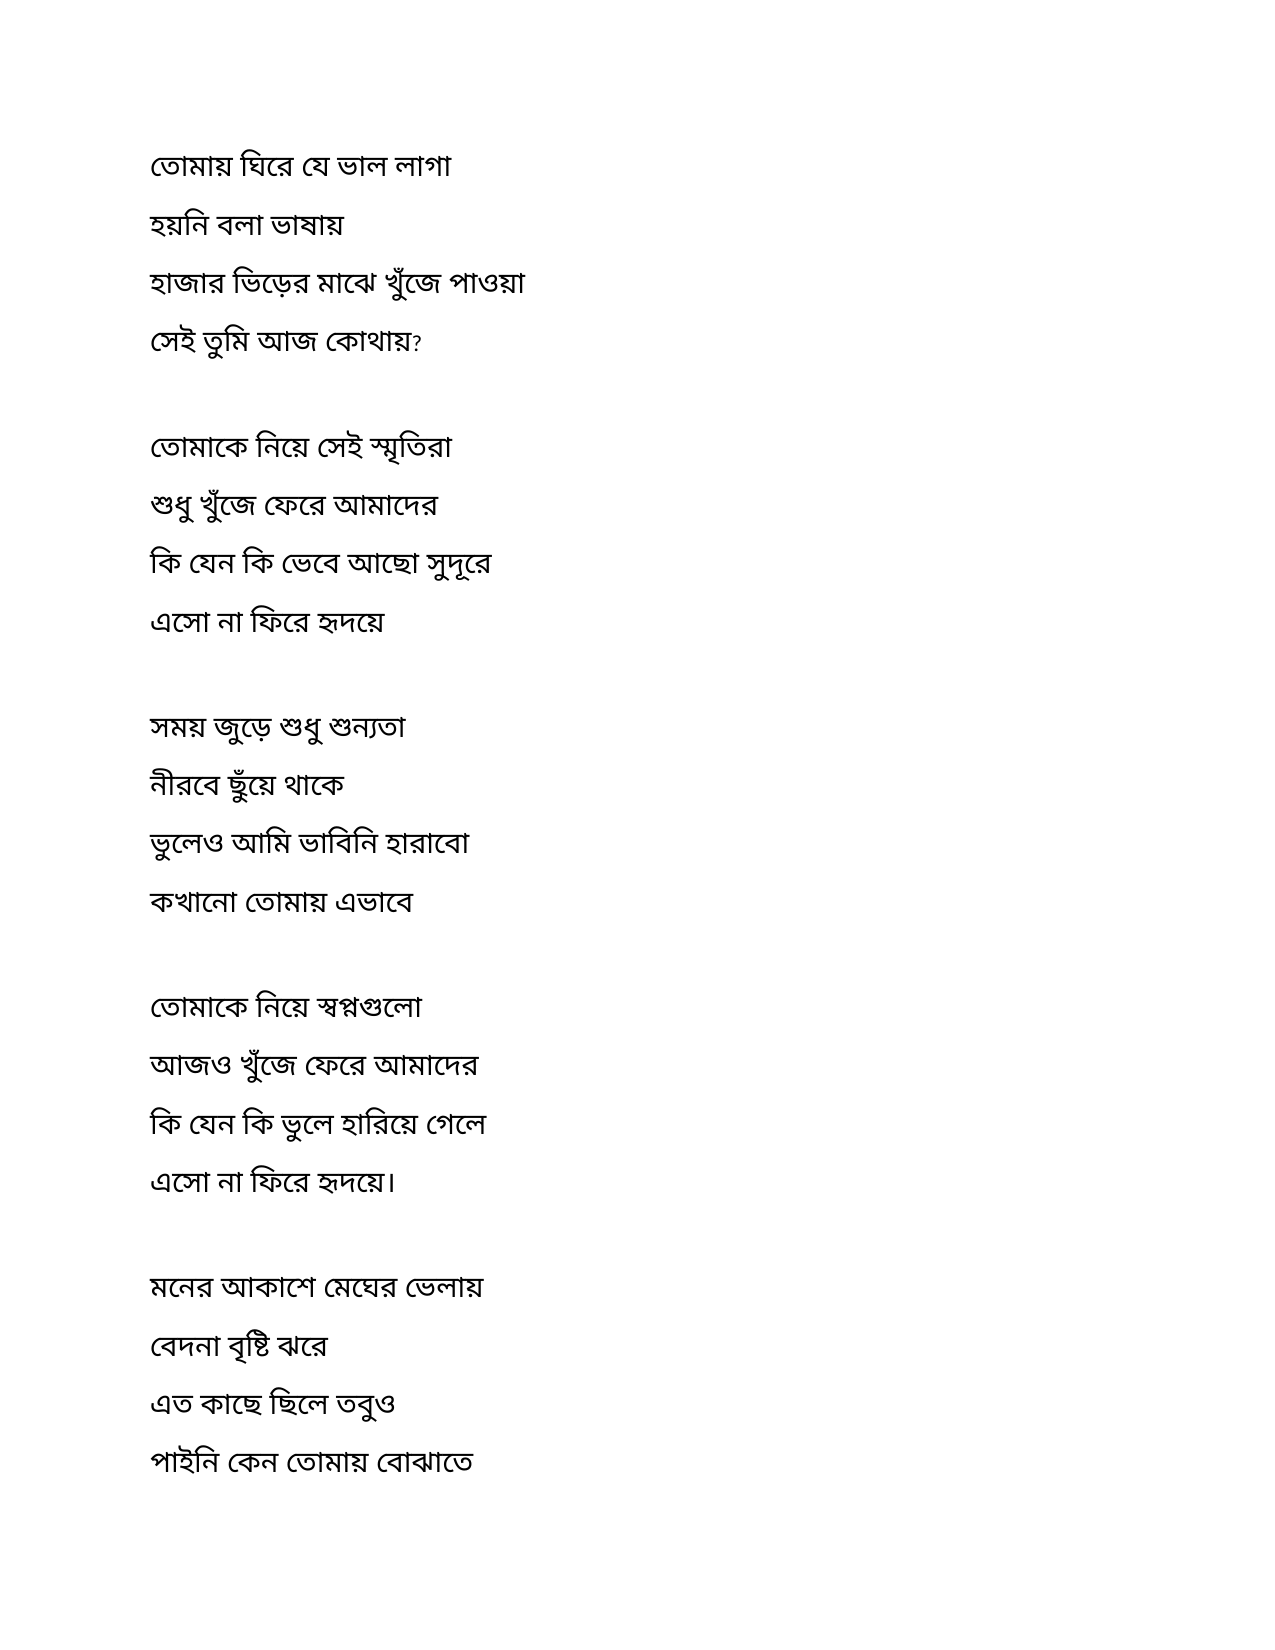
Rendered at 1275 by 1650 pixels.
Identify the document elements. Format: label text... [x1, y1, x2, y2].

text কখানো তোমায় এভাবে [150, 885, 1125, 924]
text মনের আকাশে মেঘের ভেলায় [150, 1271, 1125, 1309]
text বেদনা বৃষ্টি ঝরে [150, 1329, 1125, 1368]
text কি যেন কি ভুলে হারিয়ে গেলে [150, 1107, 1125, 1146]
text কি যেন কি ভেবে আছো সুদূরে [150, 547, 1125, 586]
text সেই তুমি আজ কোথায়? [150, 325, 1125, 364]
text ভুলেও আমি ভাবিনি হারাবো [150, 827, 1125, 866]
text সময় জুড়ে শুধু শুন্যতা [150, 710, 1125, 749]
text তোমাকে নিয়ে সেই স্মৃতিরা [150, 430, 1125, 469]
text তোমাকে নিয়ে স্বপ্নগুলো [150, 991, 1125, 1029]
text হাজার ভিড়ের মাঝে খুঁজে পাওয়া [150, 267, 1125, 305]
text নীরবে ছুঁয়ে থাকে [150, 769, 1125, 807]
text এসো না ফিরে হৃদয়ে। [150, 1166, 1125, 1204]
text তোমায় ঘিরে যে ভাল লাগা [150, 150, 1125, 189]
text পাইনি কেন তোমায় বোঝাতে [150, 1446, 1125, 1484]
text শুধু খুঁজে ফেরে আমাদের [150, 488, 1125, 527]
text আজও খুঁজে ফেরে আমাদের [150, 1049, 1125, 1088]
text এত কাছে ছিলে তবুও [150, 1387, 1125, 1426]
text এসো না ফিরে হৃদয়ে [150, 605, 1125, 644]
text হয়নি বলা ভাষায় [150, 208, 1125, 247]
